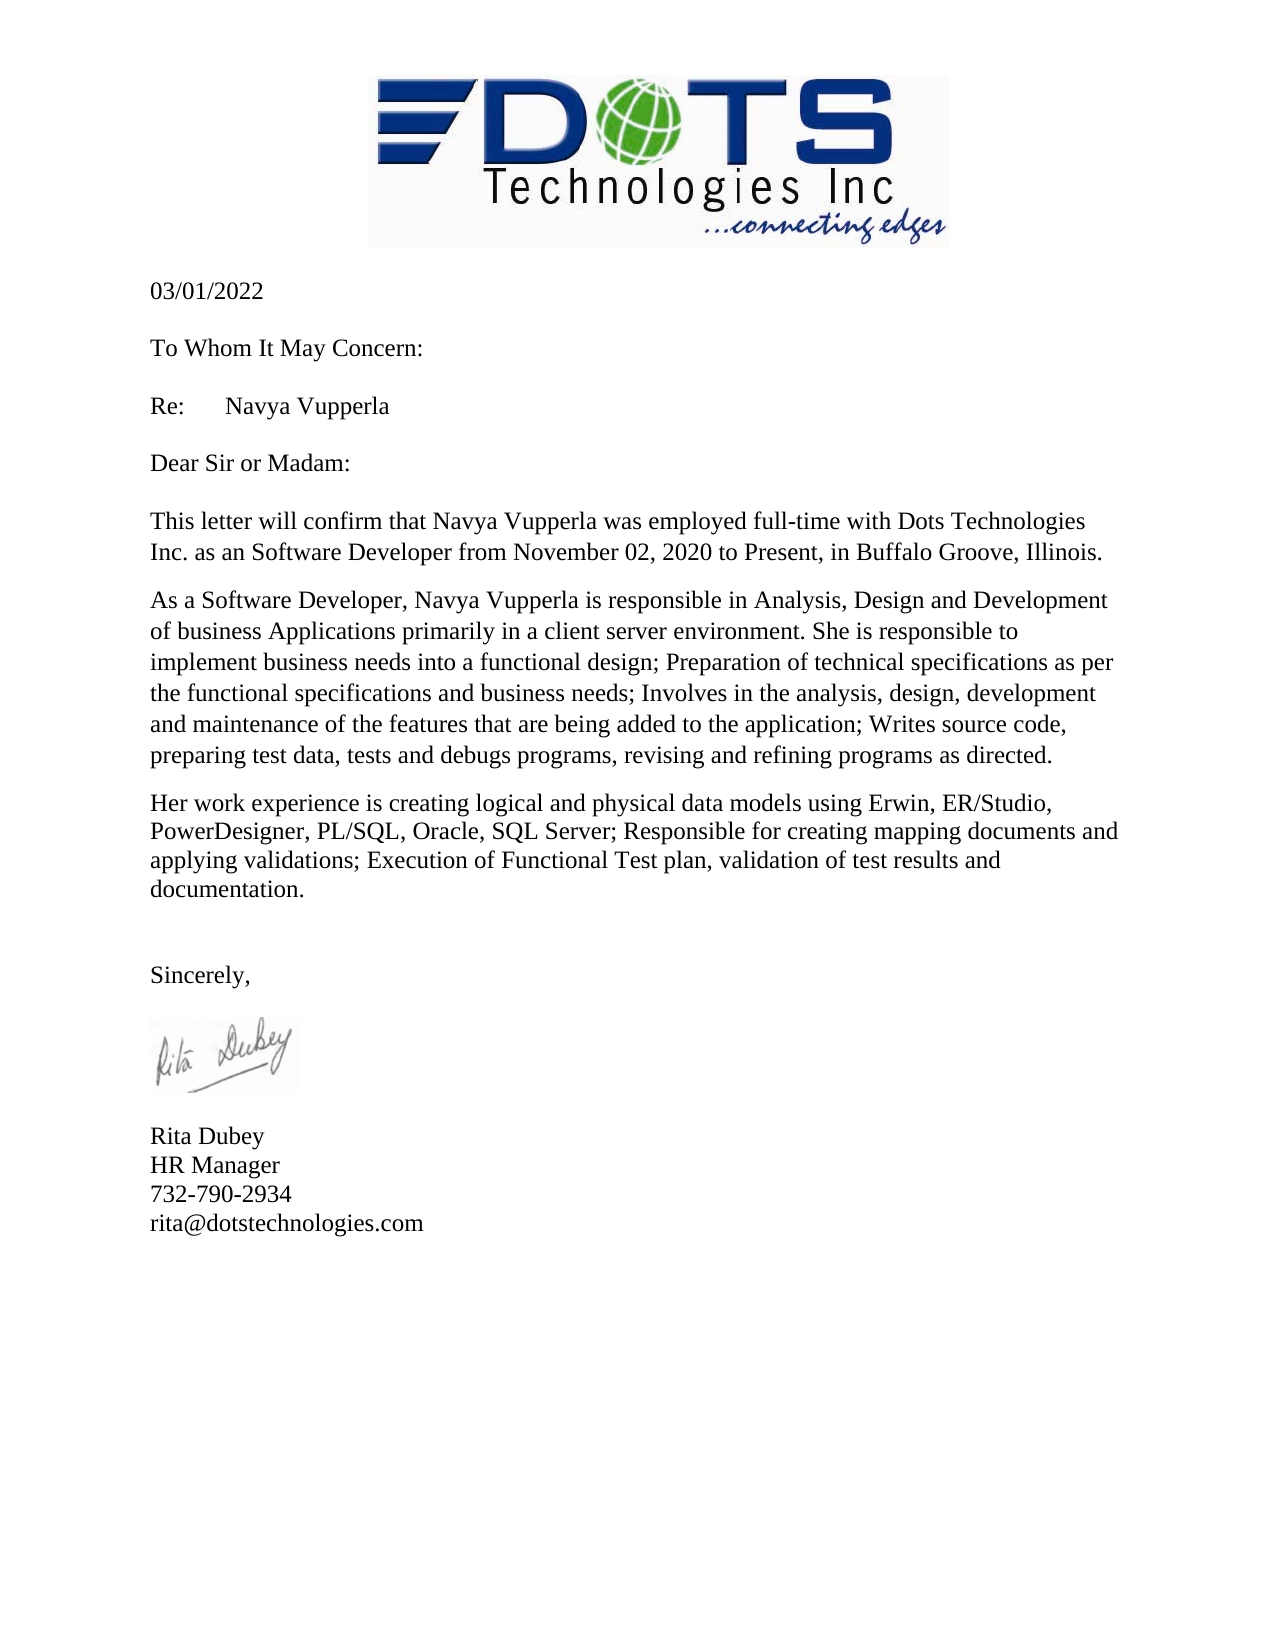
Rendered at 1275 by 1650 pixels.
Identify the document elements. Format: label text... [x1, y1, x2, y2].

text 732-790-2934 [150, 1179, 1125, 1208]
text rita@dotstechnologies.com [150, 1208, 1125, 1236]
text To Whom It May Concern: [150, 333, 1125, 362]
text As a Software Developer, Navya Vupperla is responsible in Analysis, Design and Development of business Applications primarily in a client server environment. She is responsible to implement business needs into a functional design; Preparation of technical specifications as per the functional specifications and business needs; Involves in the analysis, design, development and maintenance of the features that are being added to the application; Writes source code, preparing test data, tests and debugs programs, revising and refining programs as directed. [150, 585, 1125, 769]
picture [368, 75, 950, 248]
text This letter will confirm that Navya Vupperla was employed full-time with Dots Technologies Inc. as an Software Developer from November 02, 2020 to Present, in Buffalo Groove, Illinois. [150, 506, 1125, 566]
text HR Manager [150, 1150, 1125, 1179]
text Rita Dubey [150, 1121, 1125, 1150]
text 03/01/2022 [150, 276, 1125, 305]
text Her work experience is creating logical and physical data models using Erwin, ER/Studio, PowerDesigner, PL/SQL, Oracle, SQL Server; Responsible for creating mapping documents and applying validations; Execution of Functional Test plan, validation of test results and documentation. [150, 788, 1125, 903]
text Re: Navya Vupperla [150, 391, 1125, 420]
text Sincerely, [150, 960, 1125, 989]
text Dear Sir or Madam: [150, 448, 1125, 477]
